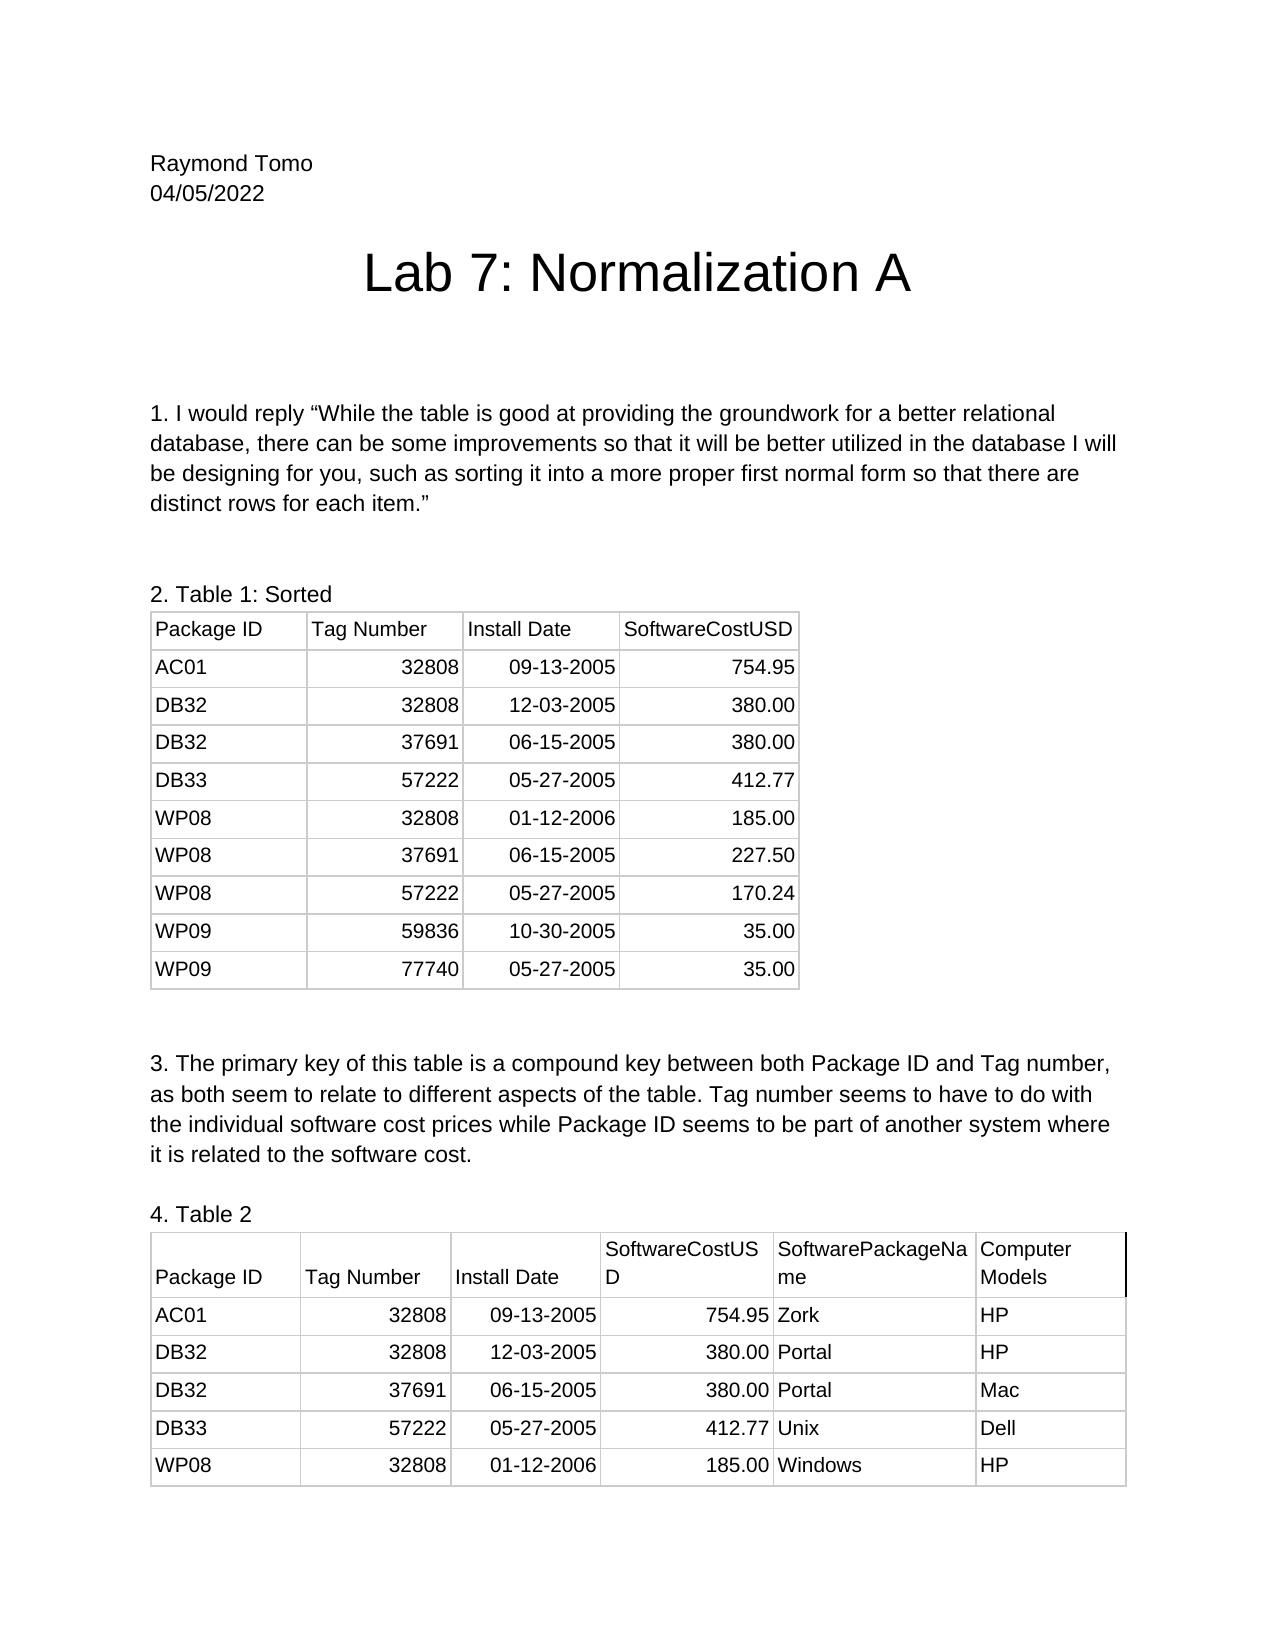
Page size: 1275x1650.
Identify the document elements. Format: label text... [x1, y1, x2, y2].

text 2. Table 1: Sorted [150, 581, 1125, 607]
text 04/05/2022 [150, 180, 1125, 207]
table_cell DB32 [152, 1336, 300, 1372]
table_cell 01-12-2006 [452, 1449, 600, 1485]
table_cell 09-13-2005 [464, 651, 619, 687]
table_cell DB33 [152, 764, 306, 800]
table_cell Mac [977, 1374, 1125, 1410]
table_cell 37691 [308, 726, 462, 762]
table_header Install Date [452, 1233, 600, 1297]
table_cell 185.00 [620, 801, 798, 837]
table_cell DB32 [152, 1374, 300, 1410]
table_cell 185.00 [601, 1449, 773, 1485]
table_header Package ID [152, 1233, 300, 1297]
table_cell 32808 [301, 1298, 450, 1334]
table_cell Portal [774, 1374, 975, 1410]
table_cell 380.00 [601, 1336, 773, 1372]
table_cell 05-27-2005 [464, 764, 619, 800]
table_cell Unix [774, 1412, 975, 1448]
table_header Install Date [464, 613, 619, 649]
table_cell WP08 [152, 1449, 300, 1485]
table_cell 10-30-2005 [464, 915, 619, 951]
table_cell 35.00 [620, 915, 798, 951]
table_cell WP09 [152, 952, 306, 988]
table_cell 12-03-2005 [464, 688, 619, 724]
table_cell 32808 [308, 651, 462, 687]
table_cell 06-15-2005 [464, 726, 619, 762]
table_header SoftwareCostUSD [601, 1233, 773, 1297]
table_cell Dell [977, 1412, 1125, 1448]
table_cell HP [977, 1336, 1125, 1372]
table_cell 59836 [308, 915, 462, 951]
table_cell Zork [774, 1298, 975, 1334]
table_cell WP08 [152, 801, 306, 837]
table_cell 77740 [308, 952, 462, 988]
table_header Package ID [152, 613, 306, 649]
table_cell 170.24 [620, 877, 798, 913]
table_cell 227.50 [620, 839, 798, 875]
title Lab 7: Normalization A [150, 241, 1125, 303]
text 3. The primary key of this table is a compound key between both Package ID and Tag number, as both seem to relate to different aspects of the table. Tag number seems to have to do with the individual software cost prices while Package ID seems to be part of another system where it is related to the software cost. [150, 1050, 1125, 1167]
table_header Tag Number [301, 1233, 450, 1297]
table_cell 57222 [301, 1412, 450, 1448]
table_cell 05-27-2005 [452, 1412, 600, 1448]
table_cell 380.00 [620, 726, 798, 762]
table_cell DB32 [152, 688, 306, 724]
table_cell 57222 [308, 764, 462, 800]
table_cell AC01 [152, 1298, 300, 1334]
text 4. Table 2 [150, 1201, 1125, 1228]
table_cell 32808 [308, 688, 462, 724]
table_header SoftwareCostUSD [620, 613, 798, 649]
table_cell 754.95 [601, 1298, 773, 1334]
table_header Computer Models [977, 1233, 1125, 1297]
table_cell 32808 [301, 1449, 450, 1485]
table_header Tag Number [308, 613, 462, 649]
table_cell 05-27-2005 [464, 877, 619, 913]
table_cell DB33 [152, 1412, 300, 1448]
table_cell 09-13-2005 [452, 1298, 600, 1334]
table_cell WP08 [152, 839, 306, 875]
table_cell Portal [774, 1336, 975, 1372]
text 1. I would reply “While the table is good at providing the groundwork for a better relational database, there can be some improvements so that it will be better utilized in the database I will be designing for you, such as sorting it into a more proper first normal form so that there are distinct rows for each item.” [150, 400, 1125, 517]
table_cell 06-15-2005 [464, 839, 619, 875]
table_cell 05-27-2005 [464, 952, 619, 988]
table_cell 06-15-2005 [452, 1374, 600, 1410]
table_cell 380.00 [601, 1374, 773, 1410]
table_cell 380.00 [620, 688, 798, 724]
table_header SoftwarePackageName [774, 1233, 975, 1297]
table_cell 754.95 [620, 651, 798, 687]
table_cell 37691 [308, 839, 462, 875]
table_cell 412.77 [620, 764, 798, 800]
table_cell Windows [774, 1449, 975, 1485]
table_cell 412.77 [601, 1412, 773, 1448]
table_cell WP08 [152, 877, 306, 913]
table_cell 35.00 [620, 952, 798, 988]
table_cell 32808 [308, 801, 462, 837]
table_cell 12-03-2005 [452, 1336, 600, 1372]
table_cell 01-12-2006 [464, 801, 619, 837]
table_cell 37691 [301, 1374, 450, 1410]
table_cell WP09 [152, 915, 306, 951]
table_cell HP [977, 1449, 1125, 1485]
text Raymond Tomo [150, 150, 1125, 176]
table_cell AC01 [152, 651, 306, 687]
table_cell 57222 [308, 877, 462, 913]
table_cell 32808 [301, 1336, 450, 1372]
table_cell HP [977, 1298, 1125, 1334]
table_cell DB32 [152, 726, 306, 762]
